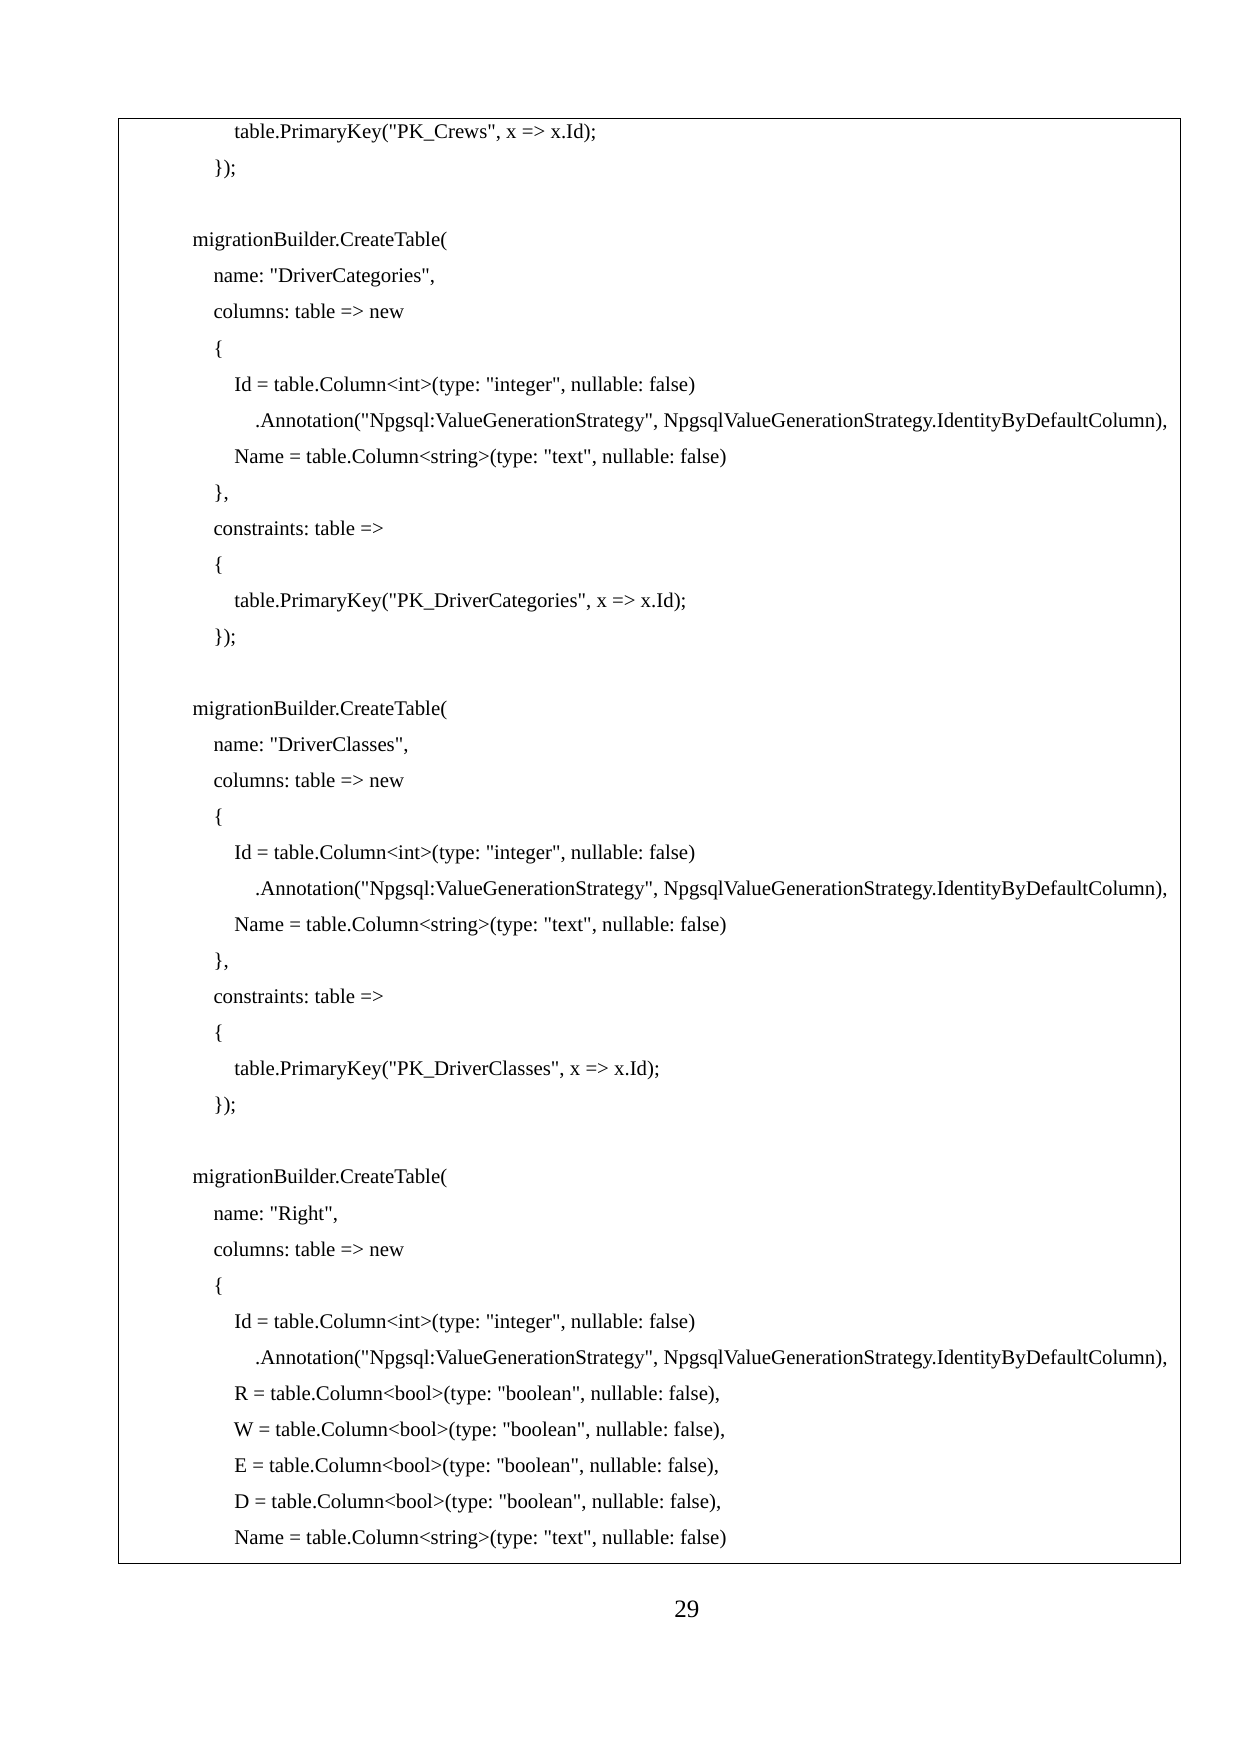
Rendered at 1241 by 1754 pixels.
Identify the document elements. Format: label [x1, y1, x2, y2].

table_header [119, 119, 1180, 1563]
